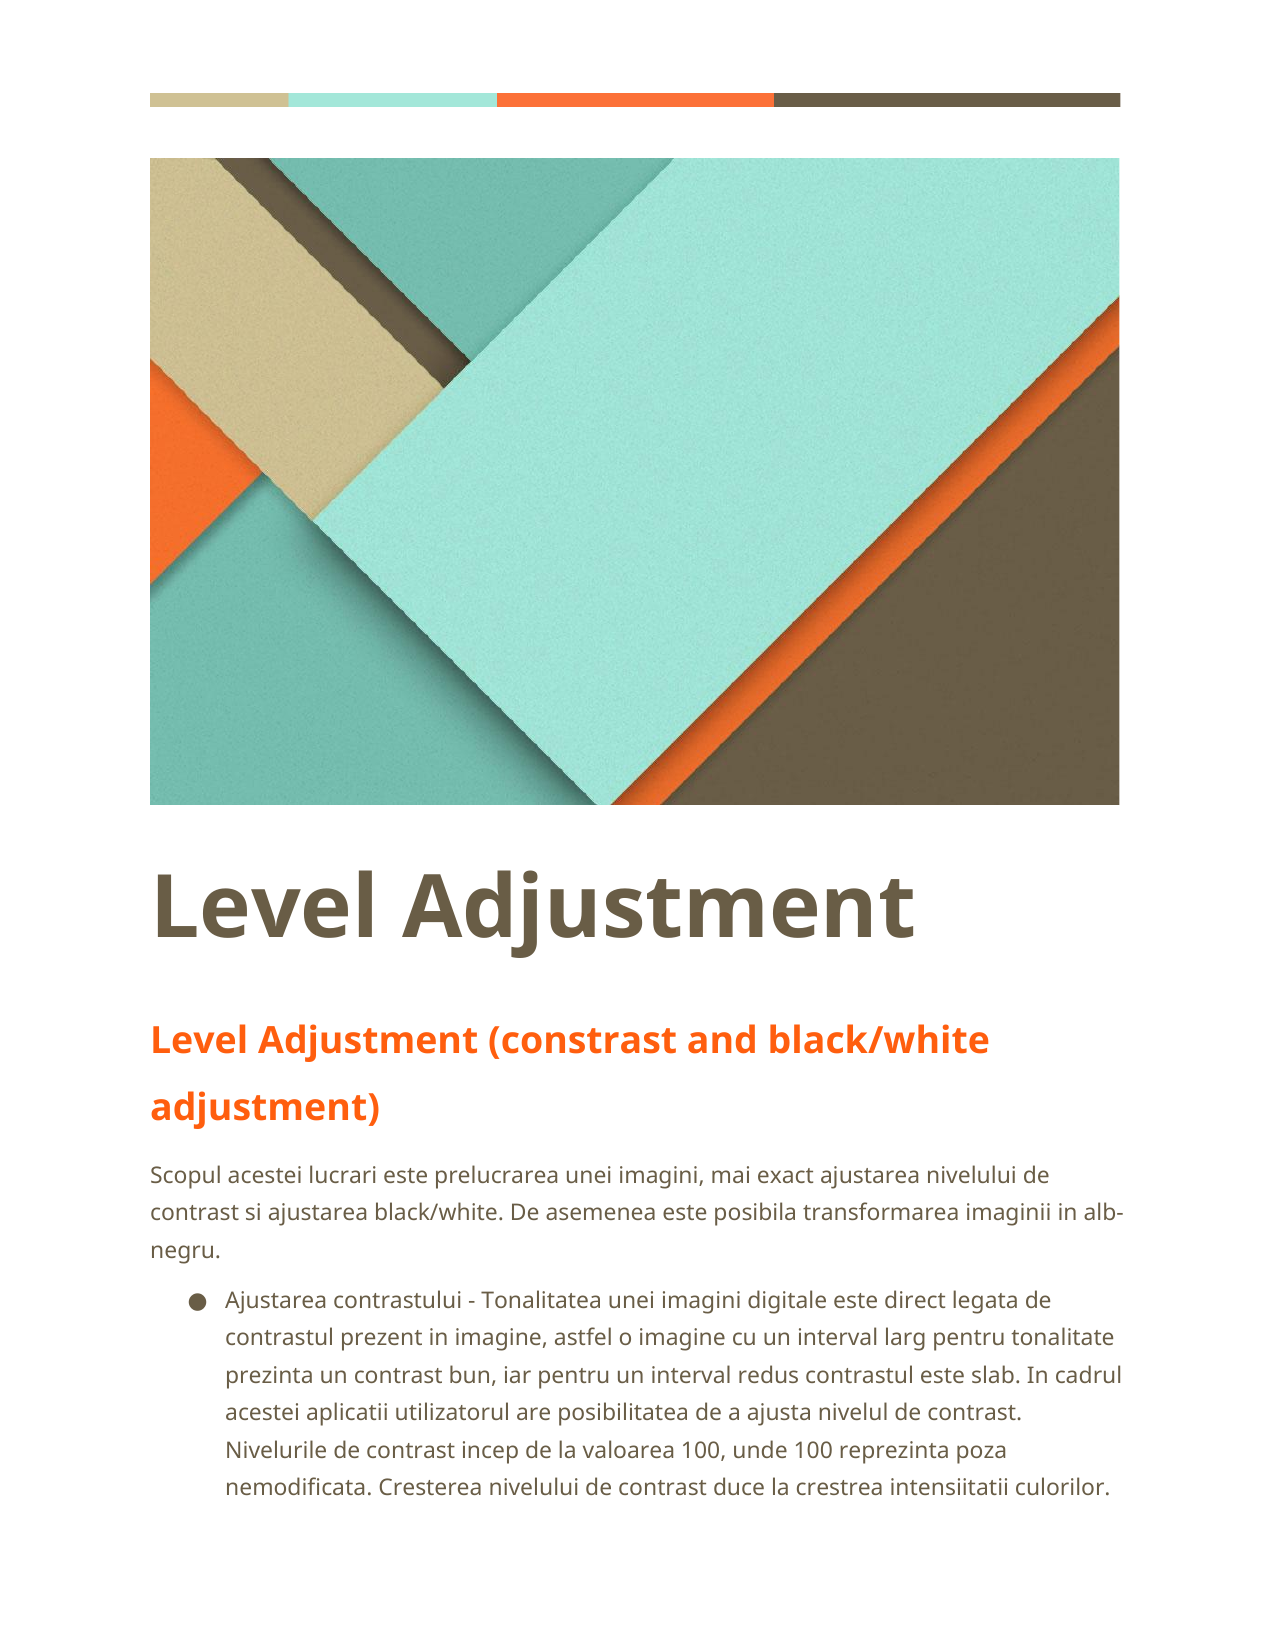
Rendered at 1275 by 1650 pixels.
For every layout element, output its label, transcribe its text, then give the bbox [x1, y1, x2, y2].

list Ajustarea contrastului - Tonalitatea unei imagini digitale este direct legata de contrastul prezent in imagine, astfel o imagine cu un interval larg pentru tonalitate prezinta un contrast bun, iar pentru un interval redus contrastul este slab. In cadrul acestei aplicatii utilizatorul are posibilitatea de a ajusta nivelul de contrast. Nivelurile de contrast incep de la valoarea 100, unde 100 reprezinta poza nemodificata. Cresterea nivelului de contrast duce la crestrea intensiitatii culorilor. [187, 1284, 1125, 1502]
subtitle Level Adjustment (constrast and black/white adjustment) [150, 1013, 1125, 1131]
picture [150, 158, 1120, 805]
text Scopul acestei lucrari este prelucrarea unei imagini, mai exact ajustarea nivelului de contrast si ajustarea black/white. De asemenea este posibila transformarea imaginii in alb-negru. [150, 1159, 1125, 1265]
title Level Adjustment [150, 844, 1125, 963]
picture [150, 93, 1121, 107]
